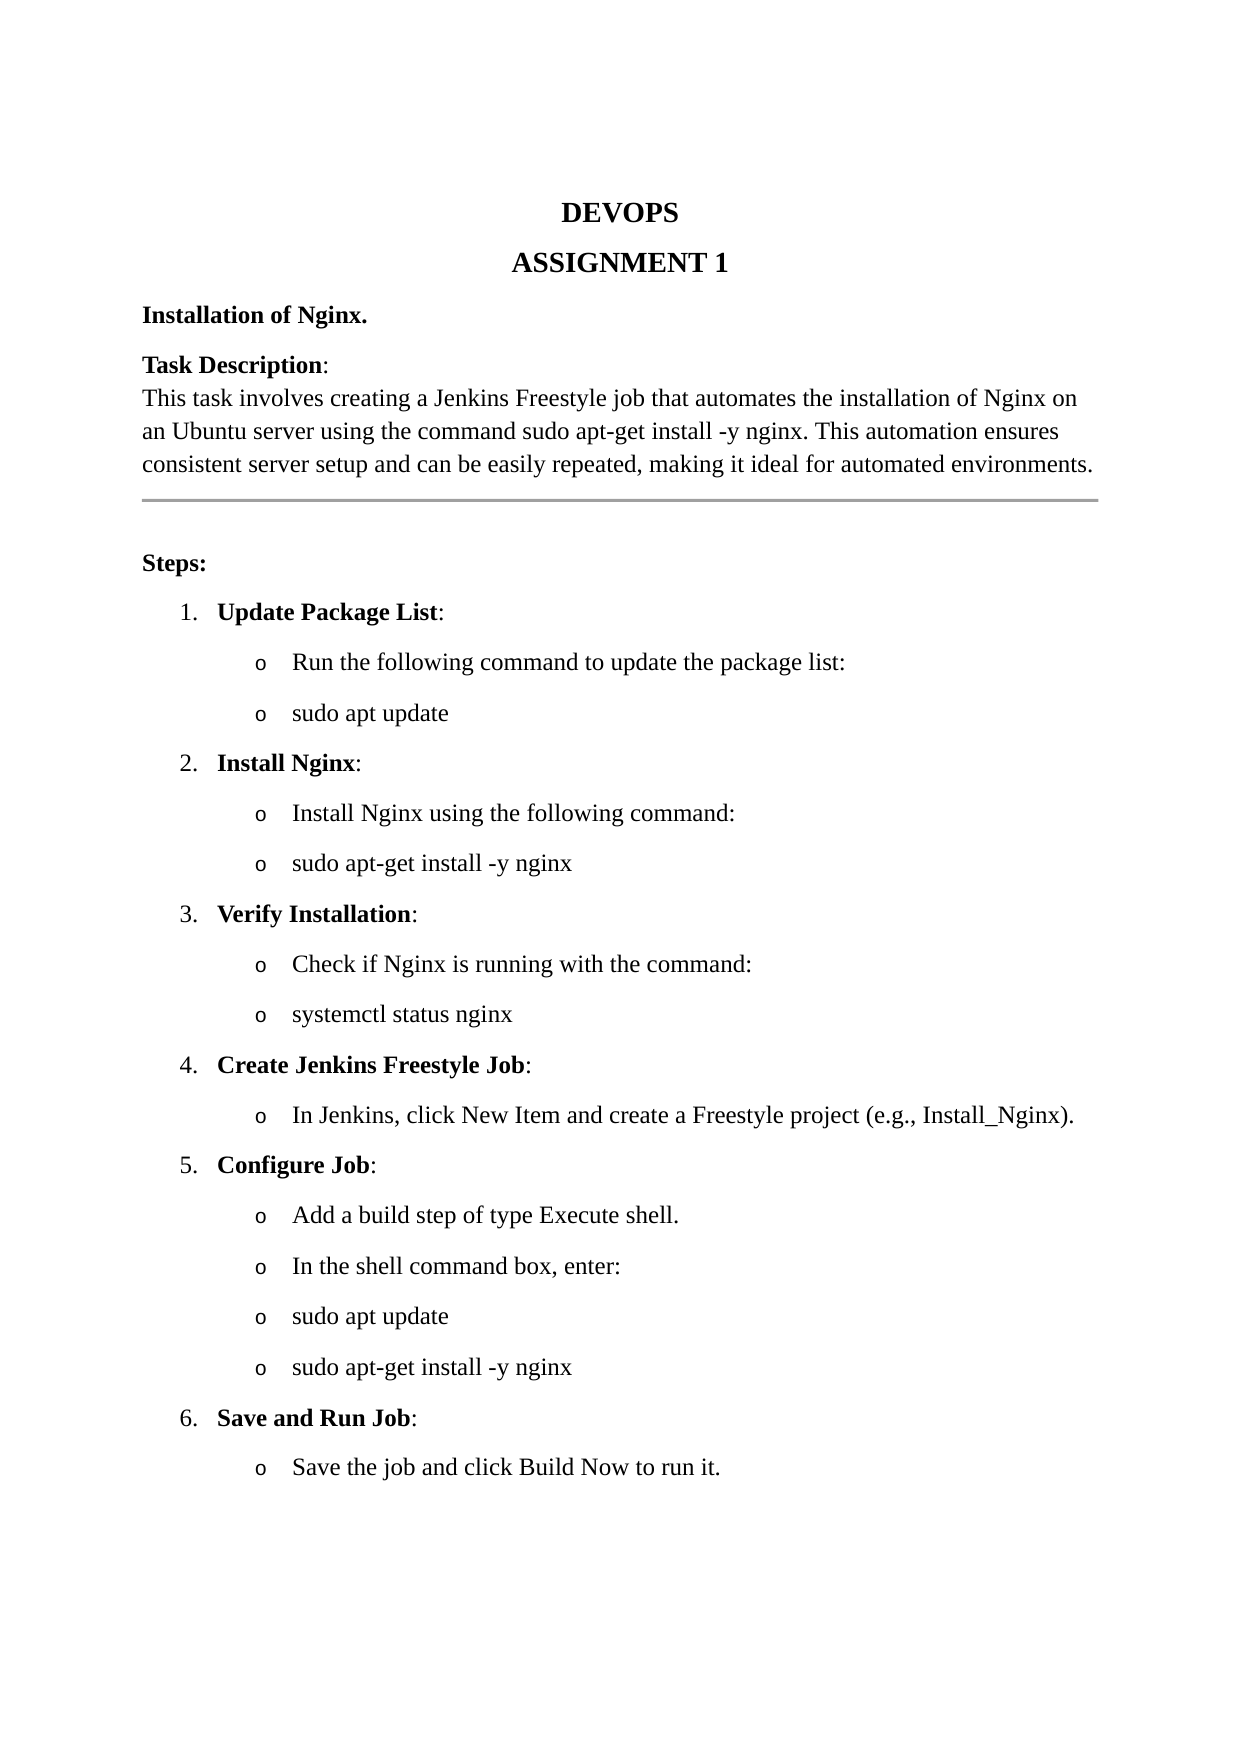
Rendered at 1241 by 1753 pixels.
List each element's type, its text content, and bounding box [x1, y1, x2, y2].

list Configure Job: [179, 1150, 1098, 1179]
list In the shell command box, enter: [254, 1251, 1098, 1280]
list Save and Run Job: [179, 1403, 1098, 1431]
list Run the following command to update the package list: [254, 647, 1098, 677]
text Steps: [142, 548, 1098, 576]
list sudo apt-get install -y nginx [254, 848, 1098, 878]
list Check if Nginx is running with the command: [254, 949, 1098, 978]
list Verify Installation: [179, 899, 1098, 928]
list sudo apt-get install -y nginx [254, 1352, 1098, 1382]
list sudo apt update [254, 698, 1098, 727]
text Task Description: This task involves creating a Jenkins Freestyle job that automates the installation of Nginx on an Ubuntu server using the command sudo apt-get install -y nginx. This automation ensures consistent server setup and can be easily repeated, making it ideal for automated environments. [142, 350, 1098, 478]
list Add a build step of type Execute shell. [254, 1200, 1098, 1230]
list Update Package List: [179, 597, 1098, 626]
text Installation of Nginx. [142, 300, 1098, 329]
list Install Nginx using the following command: [254, 798, 1098, 827]
list Install Nginx: [179, 748, 1098, 777]
list In Jenkins, click New Item and create a Freestyle project (e.g., Install_Nginx). [254, 1100, 1098, 1129]
list systemctl status nginx [254, 999, 1098, 1029]
list sudo apt update [254, 1301, 1098, 1331]
text DEVOPS [142, 195, 1098, 228]
text ASSIGNMENT 1 [142, 245, 1098, 279]
list Save the job and click Build Now to run it. [254, 1452, 1098, 1482]
list Create Jenkins Freestyle Job: [179, 1050, 1098, 1079]
